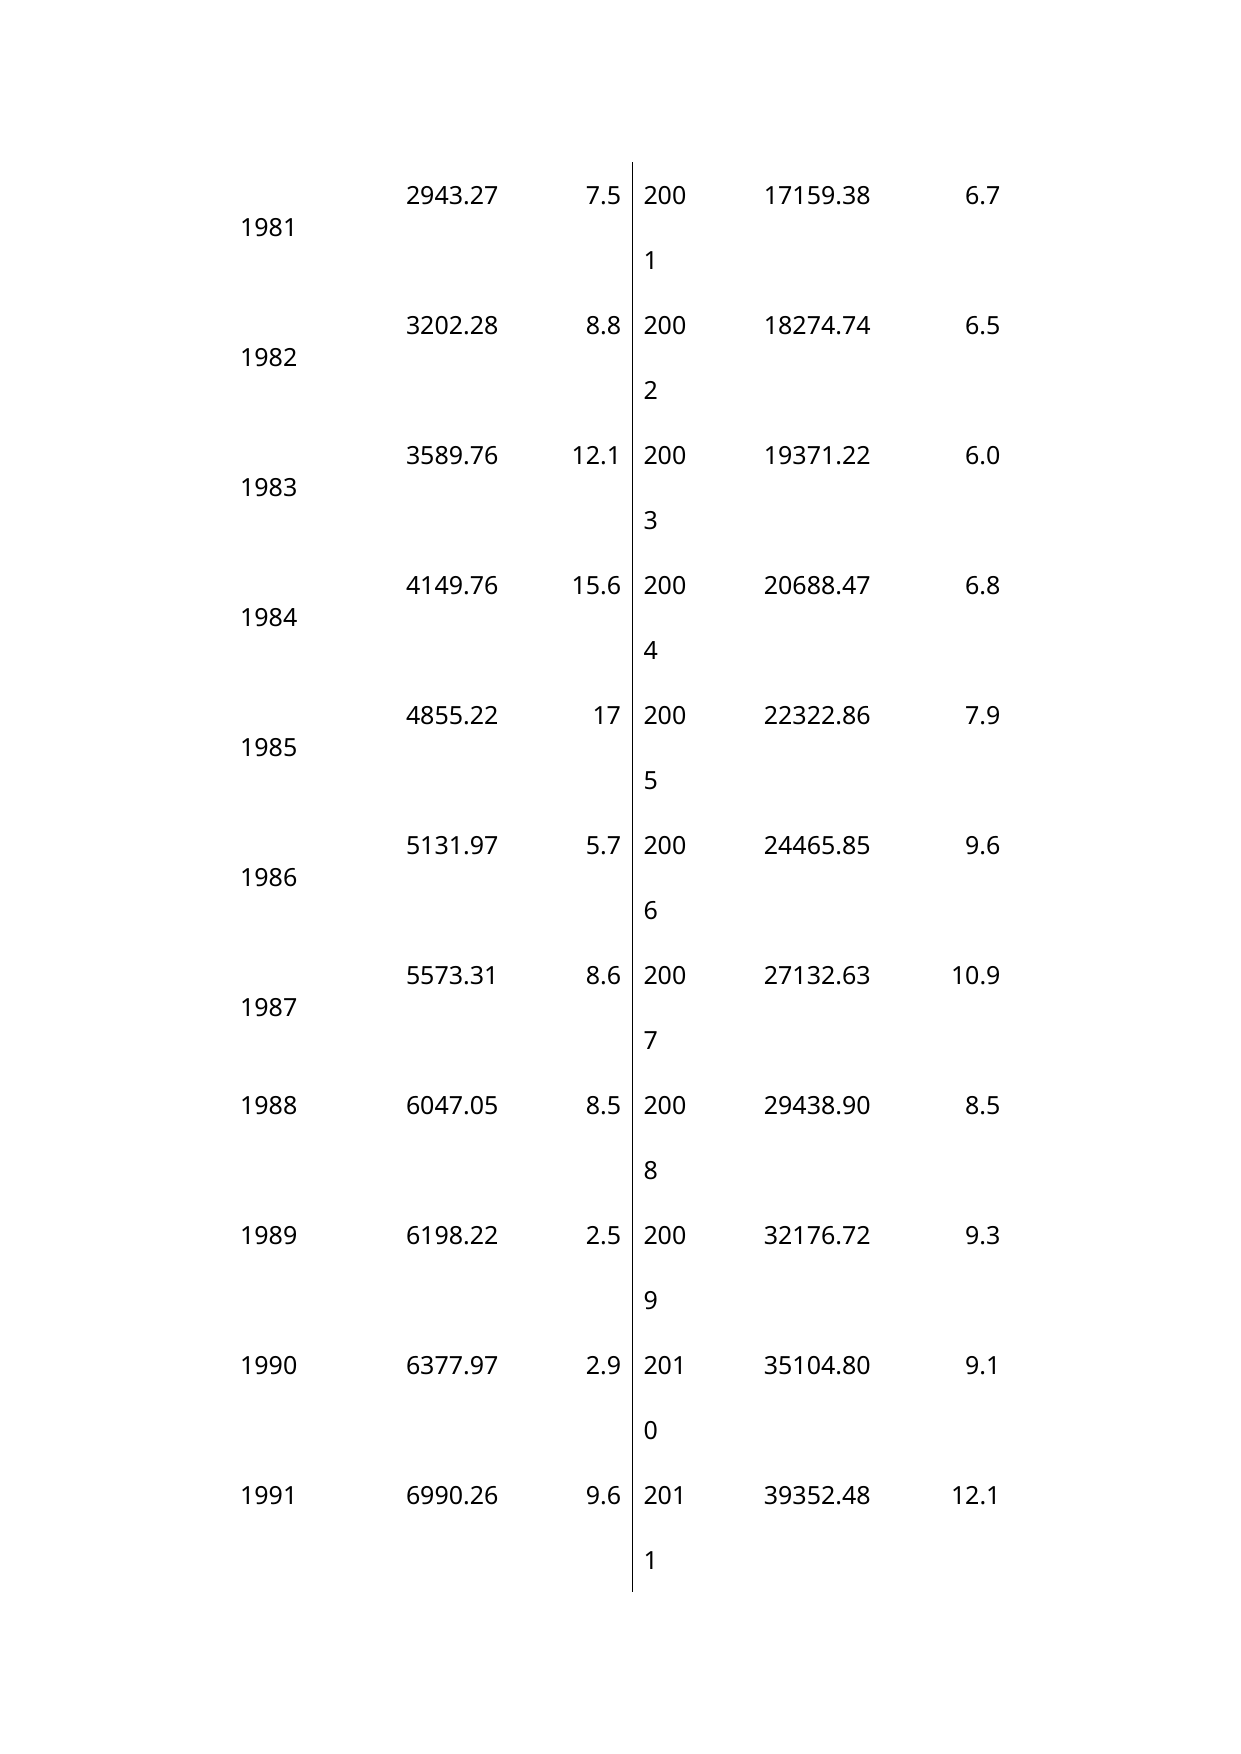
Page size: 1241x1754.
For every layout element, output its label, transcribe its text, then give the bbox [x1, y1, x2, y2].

table_cell 6198.22 [318, 1202, 509, 1332]
table_cell 22322.86 [705, 682, 882, 812]
table_cell 6.8 [882, 552, 1011, 682]
table_cell 35104.80 [705, 1332, 882, 1462]
table_cell 1990 [229, 1332, 318, 1462]
table_cell 1986 [229, 812, 318, 942]
table_cell 10.9 [882, 942, 1011, 1072]
table_cell 4855.22 [318, 682, 509, 812]
table_cell 12.1 [882, 1462, 1011, 1592]
table_cell 32176.72 [705, 1202, 882, 1332]
table_cell 2010 [633, 1332, 704, 1462]
table_cell 17159.38 [705, 162, 882, 292]
table_cell 1989 [229, 1202, 318, 1332]
table_cell 5.7 [509, 812, 632, 942]
table_cell 2011 [633, 1462, 704, 1592]
table_cell 2007 [633, 942, 704, 1072]
table_cell 2009 [633, 1202, 704, 1332]
table_cell 27132.63 [705, 942, 882, 1072]
table_cell 2943.27 [318, 162, 509, 292]
table_cell 1981 [229, 162, 318, 292]
table_cell 6.5 [882, 292, 1011, 422]
table_cell 5573.31 [318, 942, 509, 1072]
table_cell 6990.26 [318, 1462, 509, 1592]
table_cell 9.1 [882, 1332, 1011, 1462]
table_cell 2002 [633, 292, 704, 422]
table_cell 2006 [633, 812, 704, 942]
table_cell 7.9 [882, 682, 1011, 812]
table_cell 1988 [229, 1072, 318, 1202]
table_cell 2008 [633, 1072, 704, 1202]
table_cell 18274.74 [705, 292, 882, 422]
table_cell 39352.48 [705, 1462, 882, 1592]
table_cell 9.3 [882, 1202, 1011, 1332]
table_cell 6.0 [882, 422, 1011, 552]
table_cell 29438.90 [705, 1072, 882, 1202]
table_cell 2.9 [509, 1332, 632, 1462]
table_cell 6377.97 [318, 1332, 509, 1462]
table_cell 17 [509, 682, 632, 812]
table_cell 8.5 [509, 1072, 632, 1202]
table_cell 1984 [229, 552, 318, 682]
table_cell 19371.22 [705, 422, 882, 552]
table_cell 12.1 [509, 422, 632, 552]
table_cell 1987 [229, 942, 318, 1072]
table_cell 20688.47 [705, 552, 882, 682]
table_cell 2003 [633, 422, 704, 552]
table_cell 1982 [229, 292, 318, 422]
table_cell 2004 [633, 552, 704, 682]
table_cell 1985 [229, 682, 318, 812]
table_cell 15.6 [509, 552, 632, 682]
table_cell 6047.05 [318, 1072, 509, 1202]
table_cell 4149.76 [318, 552, 509, 682]
table_cell 6.7 [882, 162, 1011, 292]
table_cell 8.8 [509, 292, 632, 422]
table_cell 2001 [633, 162, 704, 292]
table_cell 1983 [229, 422, 318, 552]
table_cell 1991 [229, 1462, 318, 1592]
table_cell 7.5 [509, 162, 632, 292]
table_cell 9.6 [882, 812, 1011, 942]
table_cell 2.5 [509, 1202, 632, 1332]
table_cell 5131.97 [318, 812, 509, 942]
table_cell 3202.28 [318, 292, 509, 422]
table_cell 9.6 [509, 1462, 632, 1592]
table_cell 8.6 [509, 942, 632, 1072]
table_cell 2005 [633, 682, 704, 812]
table_cell 24465.85 [705, 812, 882, 942]
table_cell 8.5 [882, 1072, 1011, 1202]
table_cell 3589.76 [318, 422, 509, 552]
